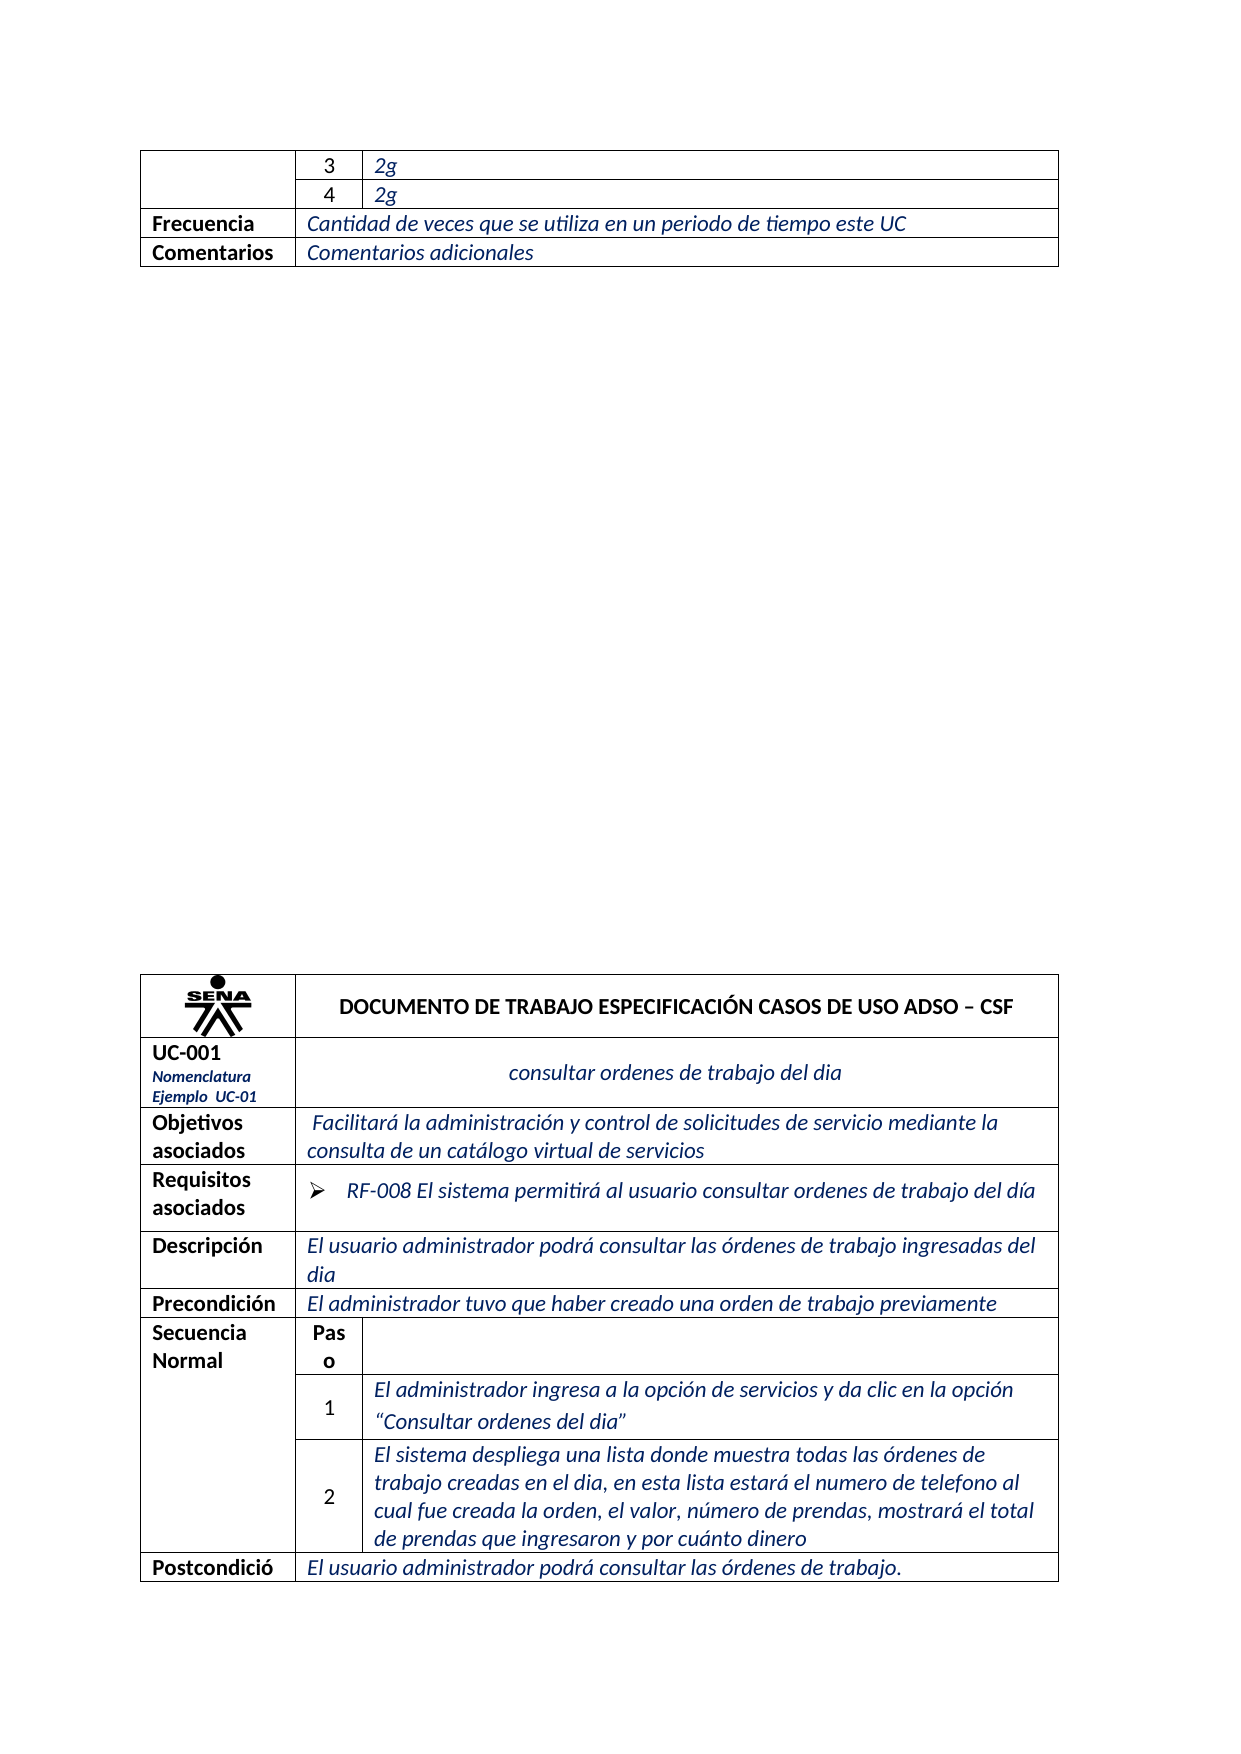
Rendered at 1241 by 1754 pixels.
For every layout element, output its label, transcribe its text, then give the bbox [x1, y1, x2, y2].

table_cell Objetivos asociados [141, 1108, 295, 1164]
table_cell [296, 1553, 1058, 1581]
table_cell Secuencia Normal [141, 1318, 295, 1552]
table_cell Descripción [141, 1232, 295, 1288]
table_cell 3 [296, 151, 362, 179]
table_cell 1 [296, 1375, 362, 1439]
table_cell 4 [296, 180, 362, 208]
table_cell [363, 1318, 1058, 1374]
table_cell 2 [296, 1440, 362, 1552]
table_cell Precondición [141, 1289, 295, 1317]
picture [184, 975, 252, 1037]
table_cell Frecuencia [141, 209, 295, 237]
table_cell Postcondición [141, 1553, 295, 1581]
table_header DOCUMENTO DE TRABAJO ESPECIFICACIÓN CASOS DE USO ADSO – CSF [296, 975, 1058, 1037]
table_cell UC-001 Nomenclatura Ejemplo UC-01 [141, 1038, 295, 1107]
table_cell Comentarios adicionales [296, 238, 1058, 266]
table_cell El usuario administrador podrá consultar las órdenes de trabajo ingresadas del dia [296, 1232, 1058, 1288]
table_cell Cantidad de veces que se utiliza en un periodo de tiempo este UC [296, 209, 1058, 237]
table_header [141, 975, 184, 1037]
table_cell RF-008 El sistema permitirá al usuario consultar ordenes de trabajo del día [296, 1165, 1058, 1231]
table_cell El administrador ingresa a la opción de servicios y da clic en la opción “Consultar ordenes del dia” [363, 1375, 1058, 1439]
table_cell 2g [363, 151, 1058, 179]
table_cell consultar ordenes de trabajo del dia [296, 1038, 1058, 1107]
table_cell El sistema despliega una lista donde muestra todas las órdenes de trabajo creadas en el dia, en esta lista estará el numero de telefono al cual fue creada la orden, el valor, número de prendas, mostrará el total de prendas que ingresaron y por cuánto dinero [363, 1440, 1058, 1552]
table_cell Paso [296, 1318, 362, 1374]
table_cell El administrador tuvo que haber creado una orden de trabajo previamente [296, 1289, 1058, 1317]
table_cell 2g [363, 180, 1058, 208]
table_cell Facilitará la administración y control de solicitudes de servicio mediante la consulta de un catálogo virtual de servicios [296, 1108, 1058, 1164]
table_cell Requisitos asociados [141, 1165, 295, 1231]
table_header [252, 975, 295, 1037]
table_cell Comentarios [141, 238, 295, 266]
